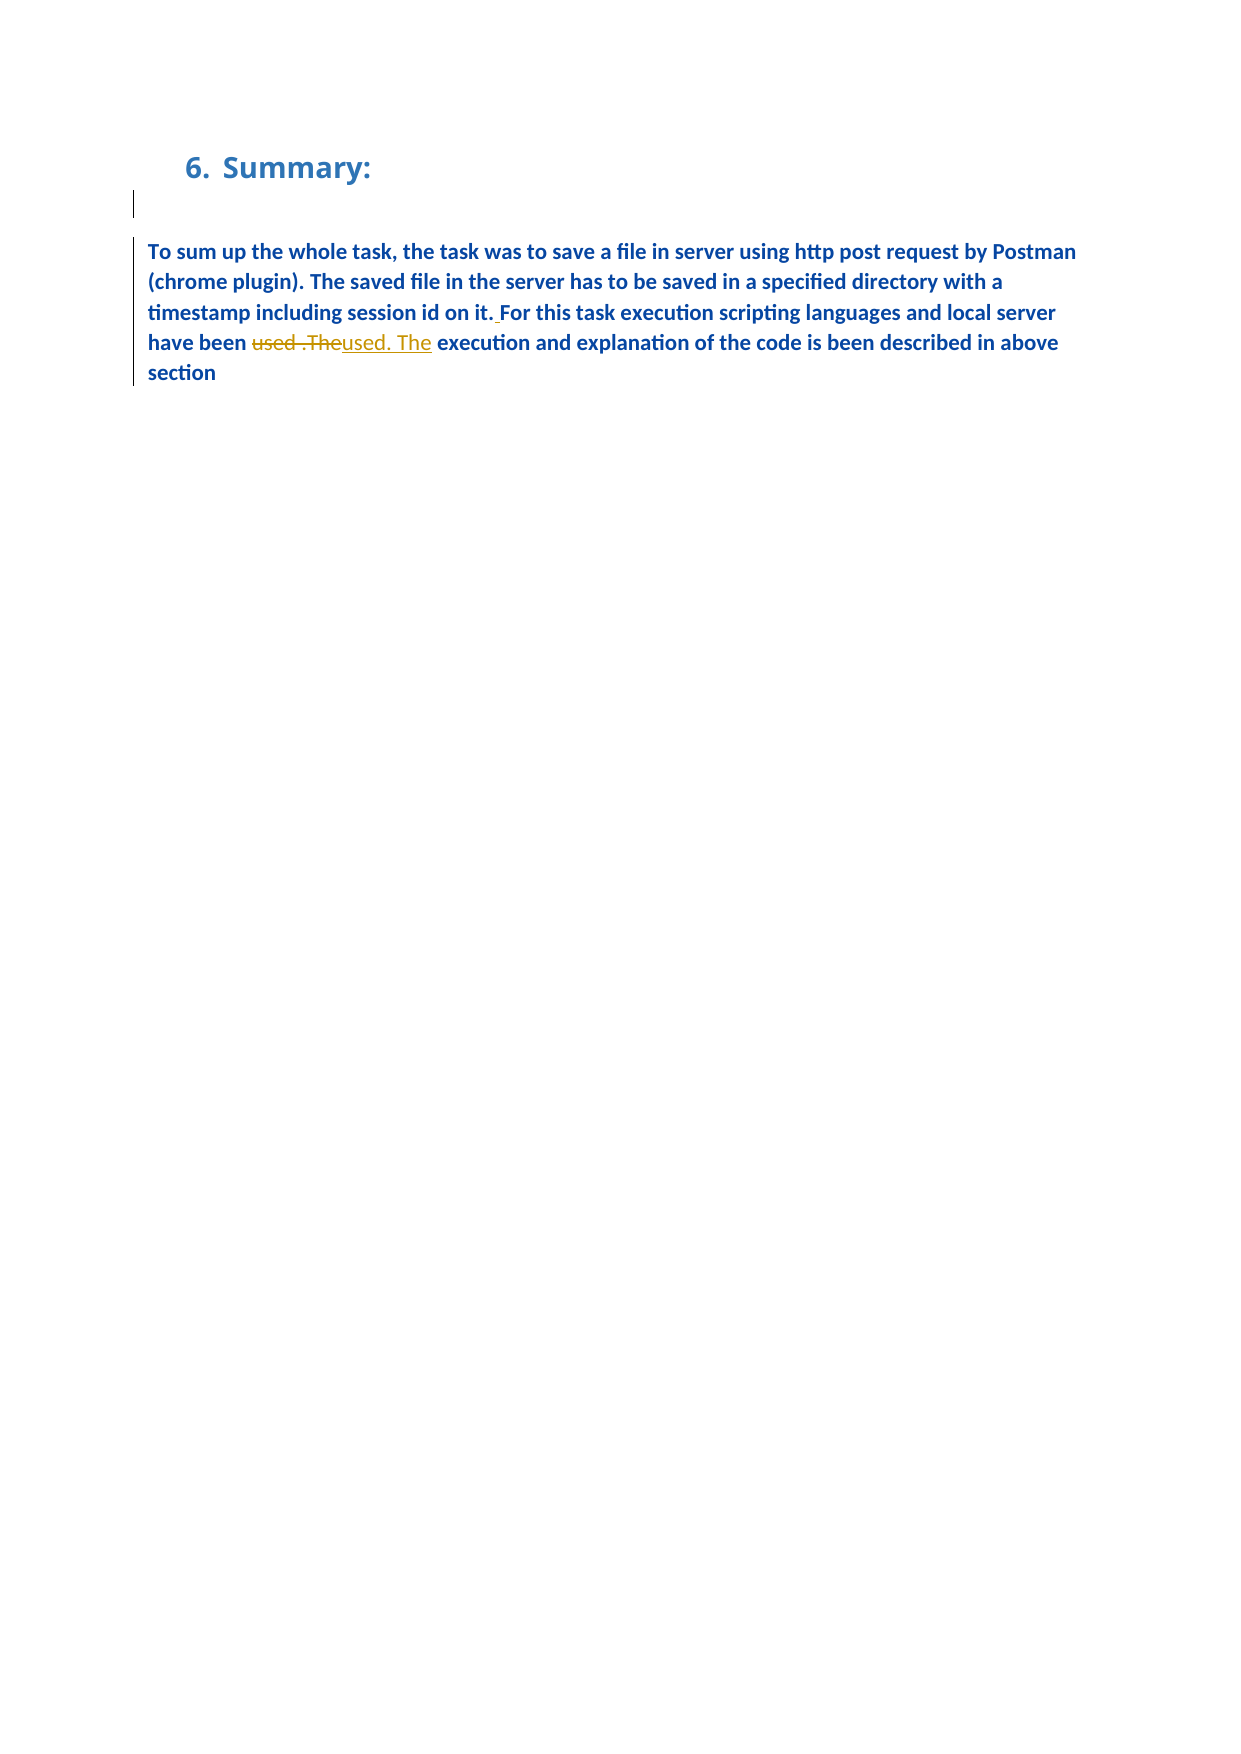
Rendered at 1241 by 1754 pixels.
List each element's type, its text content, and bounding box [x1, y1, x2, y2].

subtitle Summary: [185, 148, 1093, 187]
text To sum up the whole task, the task was to save a file in server using http post request by Postman (chrome plugin). The saved file in the server has to be saved in a specified directory with a timestamp including session id on it.For this task execution scripting languages and local server have been execution and explanation of the code is been described in above section [148, 237, 1093, 386]
